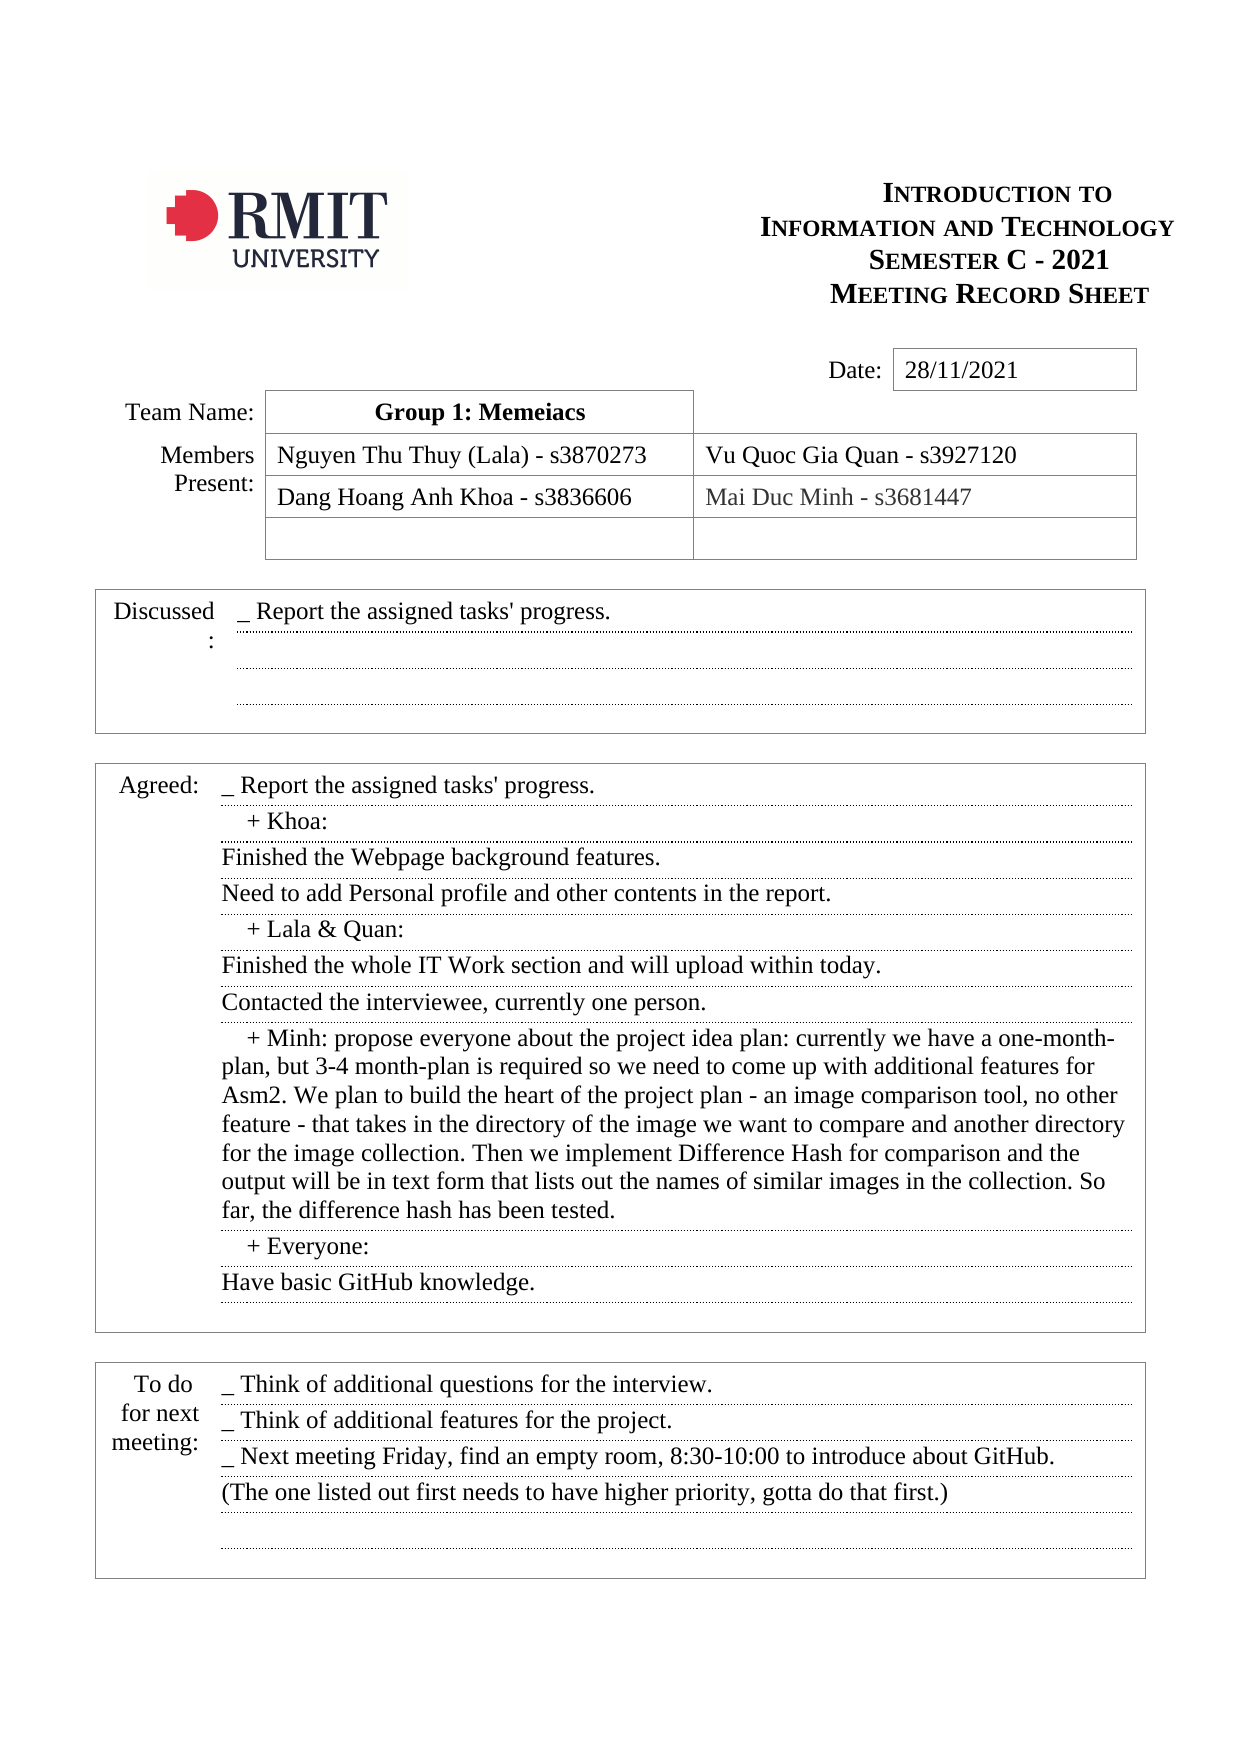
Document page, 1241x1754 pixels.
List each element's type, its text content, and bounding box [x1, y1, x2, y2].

table_cell [694, 390, 1137, 432]
table_header _ Report the assigned tasks' progress. + Khoa: Finished the Webpage background features. Need to add Personal profile and other contents in the report. + Lala & Quan: Finished the whole IT Work section and will upload within today. Contacted the interviewee, currently one person. + Minh: propose everyone about the project idea plan: currently we have a one-month-plan, but 3-4 month-plan is required so we need to come up with additional features for Asm2. We plan to build the heart of the project plan - an image comparison tool, no other feature - that takes in the directory of the image we want to compare and another directory for the image collection. Then we implement Difference Hash for comparison and the output will be in text form that lists out the names of similar images in the collection. So far, the difference hash has been tested. + Everyone: Have basic GitHub knowledge. [210, 764, 1145, 1332]
table_cell Mai Duc Minh - s3681447 [694, 476, 1136, 517]
table_header [148, 151, 560, 309]
table_header 28/11/2021 [894, 349, 1136, 390]
table_cell [694, 518, 1136, 559]
table_cell [266, 518, 693, 559]
table_cell Team Name: [103, 390, 265, 432]
table_cell Group 1: Memeiacs [266, 391, 693, 432]
table_header Agreed: [96, 764, 210, 1332]
table_cell Nguyen Thu Thuy (Lala) - s3870273 [266, 434, 693, 475]
table_header _ Think of additional questions for the interview. _ Think of additional features for the project. _ Next meeting Friday, find an empty room, 8:30-10:00 to introduce about GitHub. (The one listed out first needs to have higher priority, gotta do that first.) [210, 1363, 1145, 1578]
table_header _ Report the assigned tasks' progress. [226, 590, 1145, 733]
table_header Date: [103, 348, 893, 390]
table_cell Members Present: [103, 433, 265, 559]
picture [147, 170, 409, 290]
table_header Discussed: [96, 590, 226, 733]
table_header Introduction to Information and Technology Semester C - 2021 Meeting Record Sheet [560, 151, 1196, 309]
table_header To do for next meeting: [96, 1363, 210, 1578]
table_cell Dang Hoang Anh Khoa - s3836606 [266, 476, 693, 517]
table_cell Vu Quoc Gia Quan - s3927120 [694, 434, 1136, 475]
